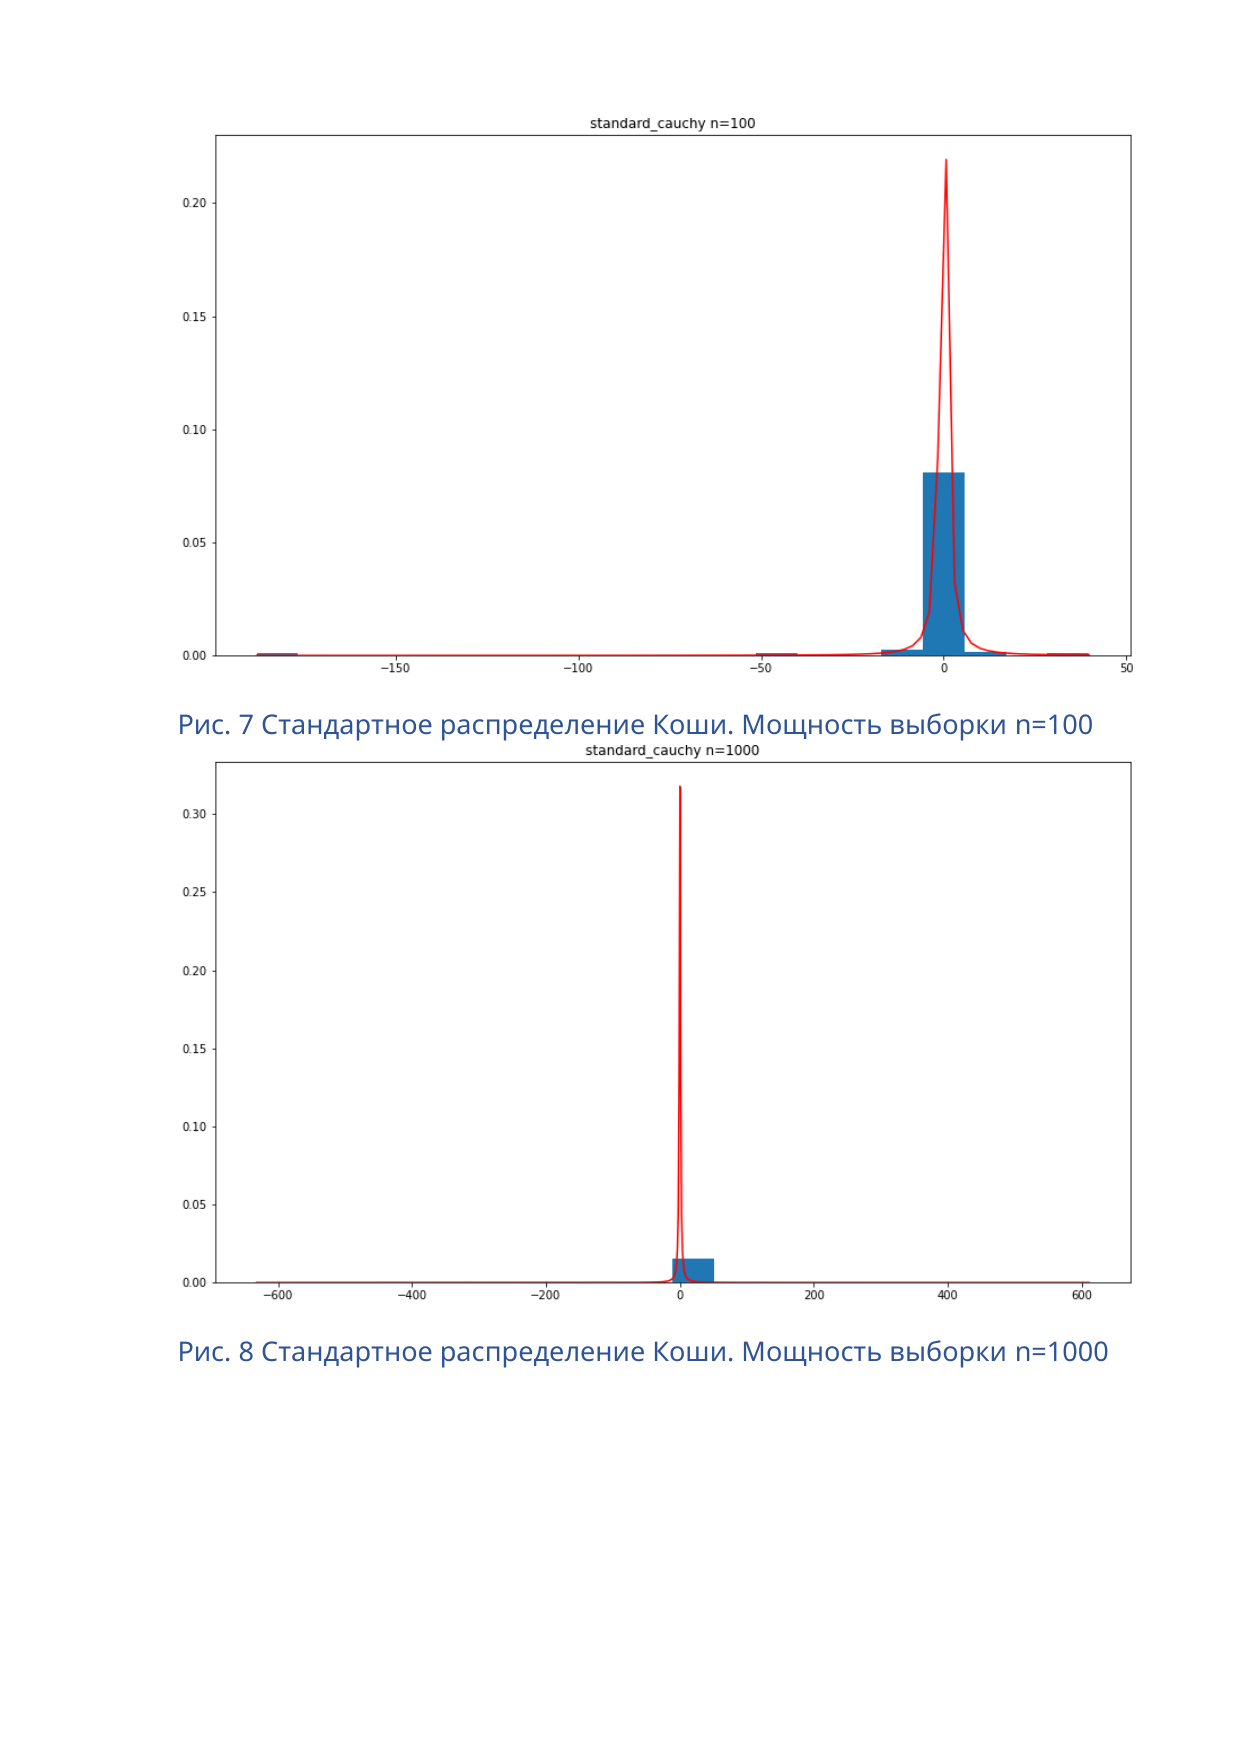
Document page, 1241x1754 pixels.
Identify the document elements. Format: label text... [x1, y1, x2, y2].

picture [177, 745, 1152, 1314]
picture [177, 118, 1152, 687]
